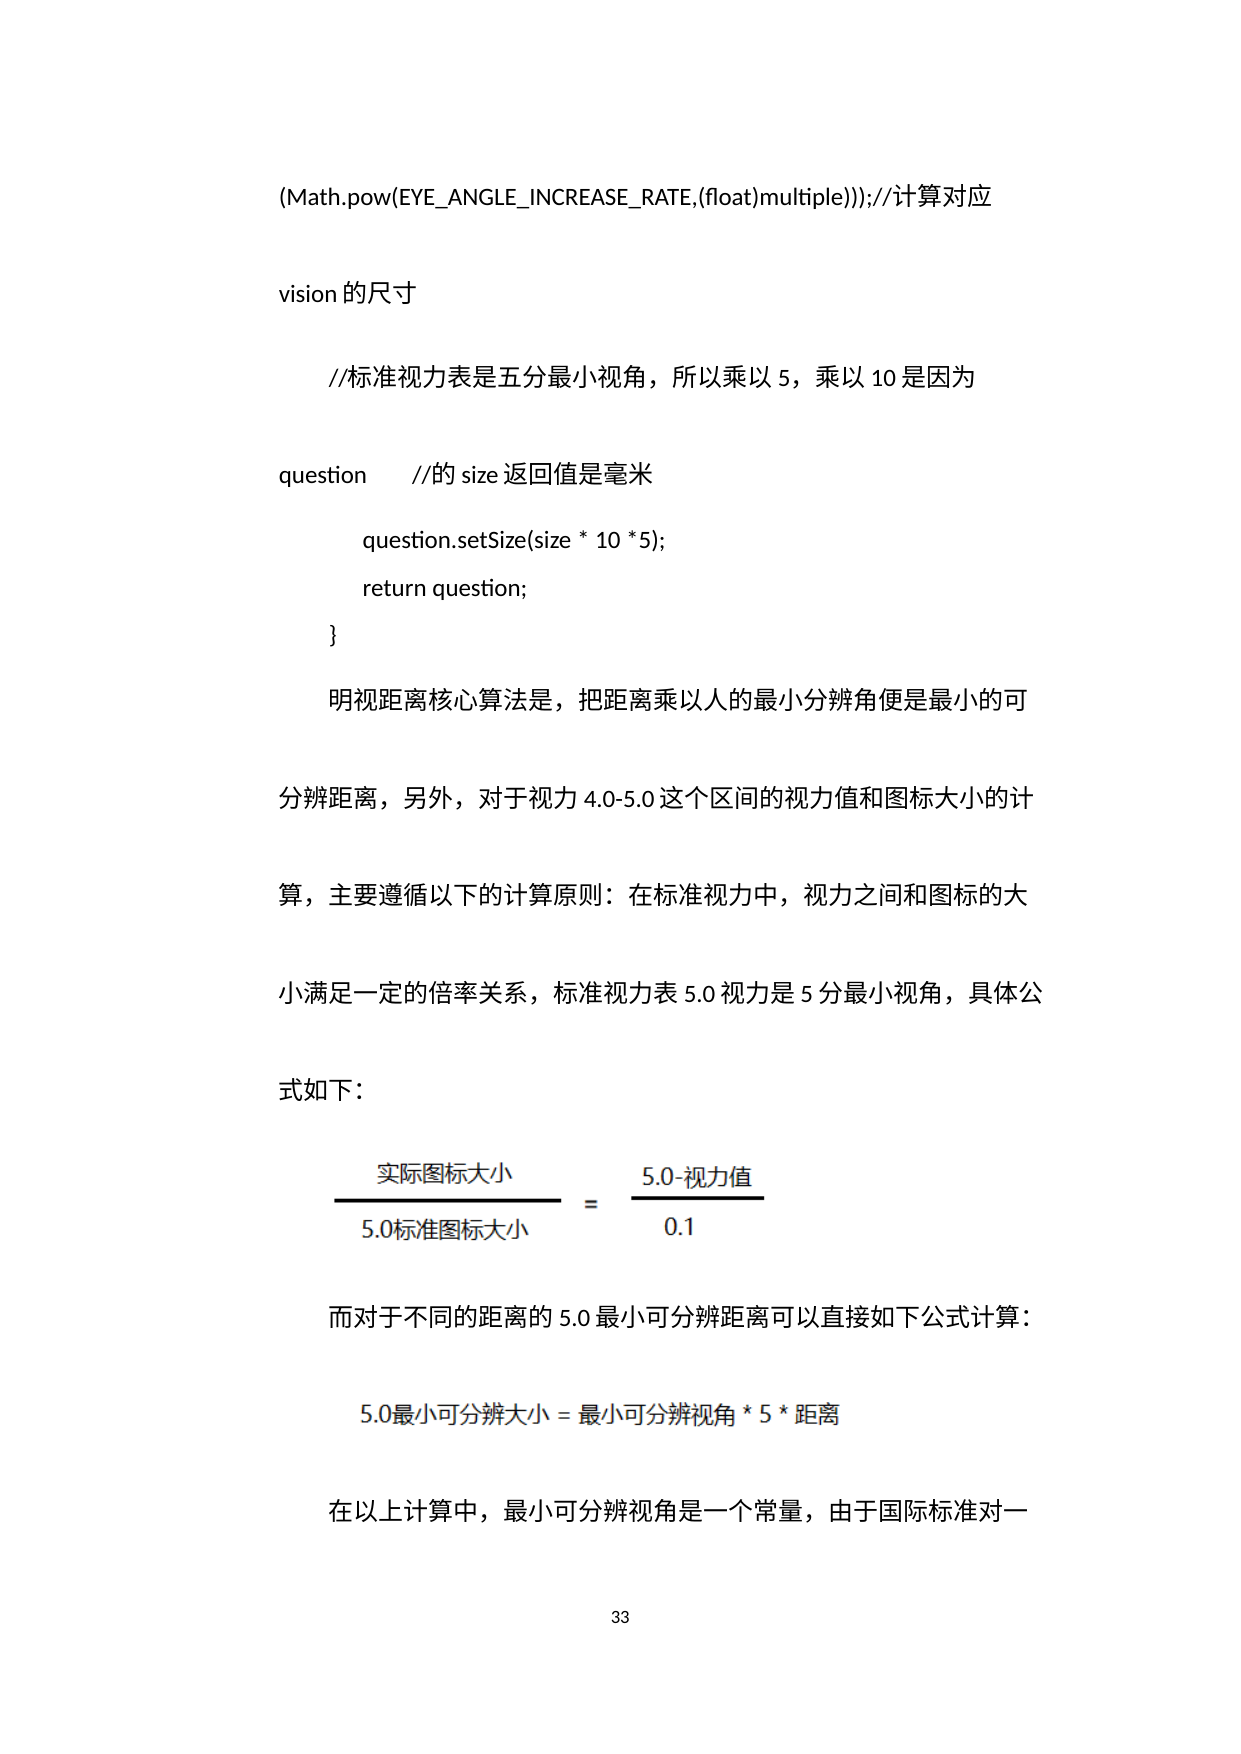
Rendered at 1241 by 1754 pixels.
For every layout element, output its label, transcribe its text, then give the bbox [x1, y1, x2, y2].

list return question; [278, 571, 1053, 603]
picture [322, 1145, 778, 1264]
list 而对于不同的距离的5.0最小可分辨距离可以直接如下公式计算： [278, 1283, 1053, 1348]
list //标准视力表是五分最小视角，所以乘以5，乘以10是因为question //的size返回值是毫米 [278, 343, 1053, 505]
list float size = (float)(normalVisionSize * (Math.pow(EYE_ANGLE_INCREASE_RATE,(float)multiple)));//计算对应vision的尺寸 [278, 162, 1053, 324]
list } [278, 619, 1053, 651]
list 明视距离核心算法是，把距离乘以人的最小分辨角便是最小的可分辨距离，另外，对于视力4.0-5.0这个区间的视力值和图标大小的计算，主要遵循以下的计算原则：在标准视力中，视力之间和图标的大小满足一定的倍率关系，标准视力表5.0视力是5分最小视角，具体公式如下： [278, 666, 1053, 1121]
list 在以上计算中，最小可分辨视角是一个常量，由于国际标准对一标准视力（5.0）的规定是5倍的最小可分辨视角，所以公式需要乘以5。 [278, 1477, 1053, 1542]
picture [322, 1377, 875, 1453]
list question.setSize(size * 10 *5); [278, 523, 1053, 556]
